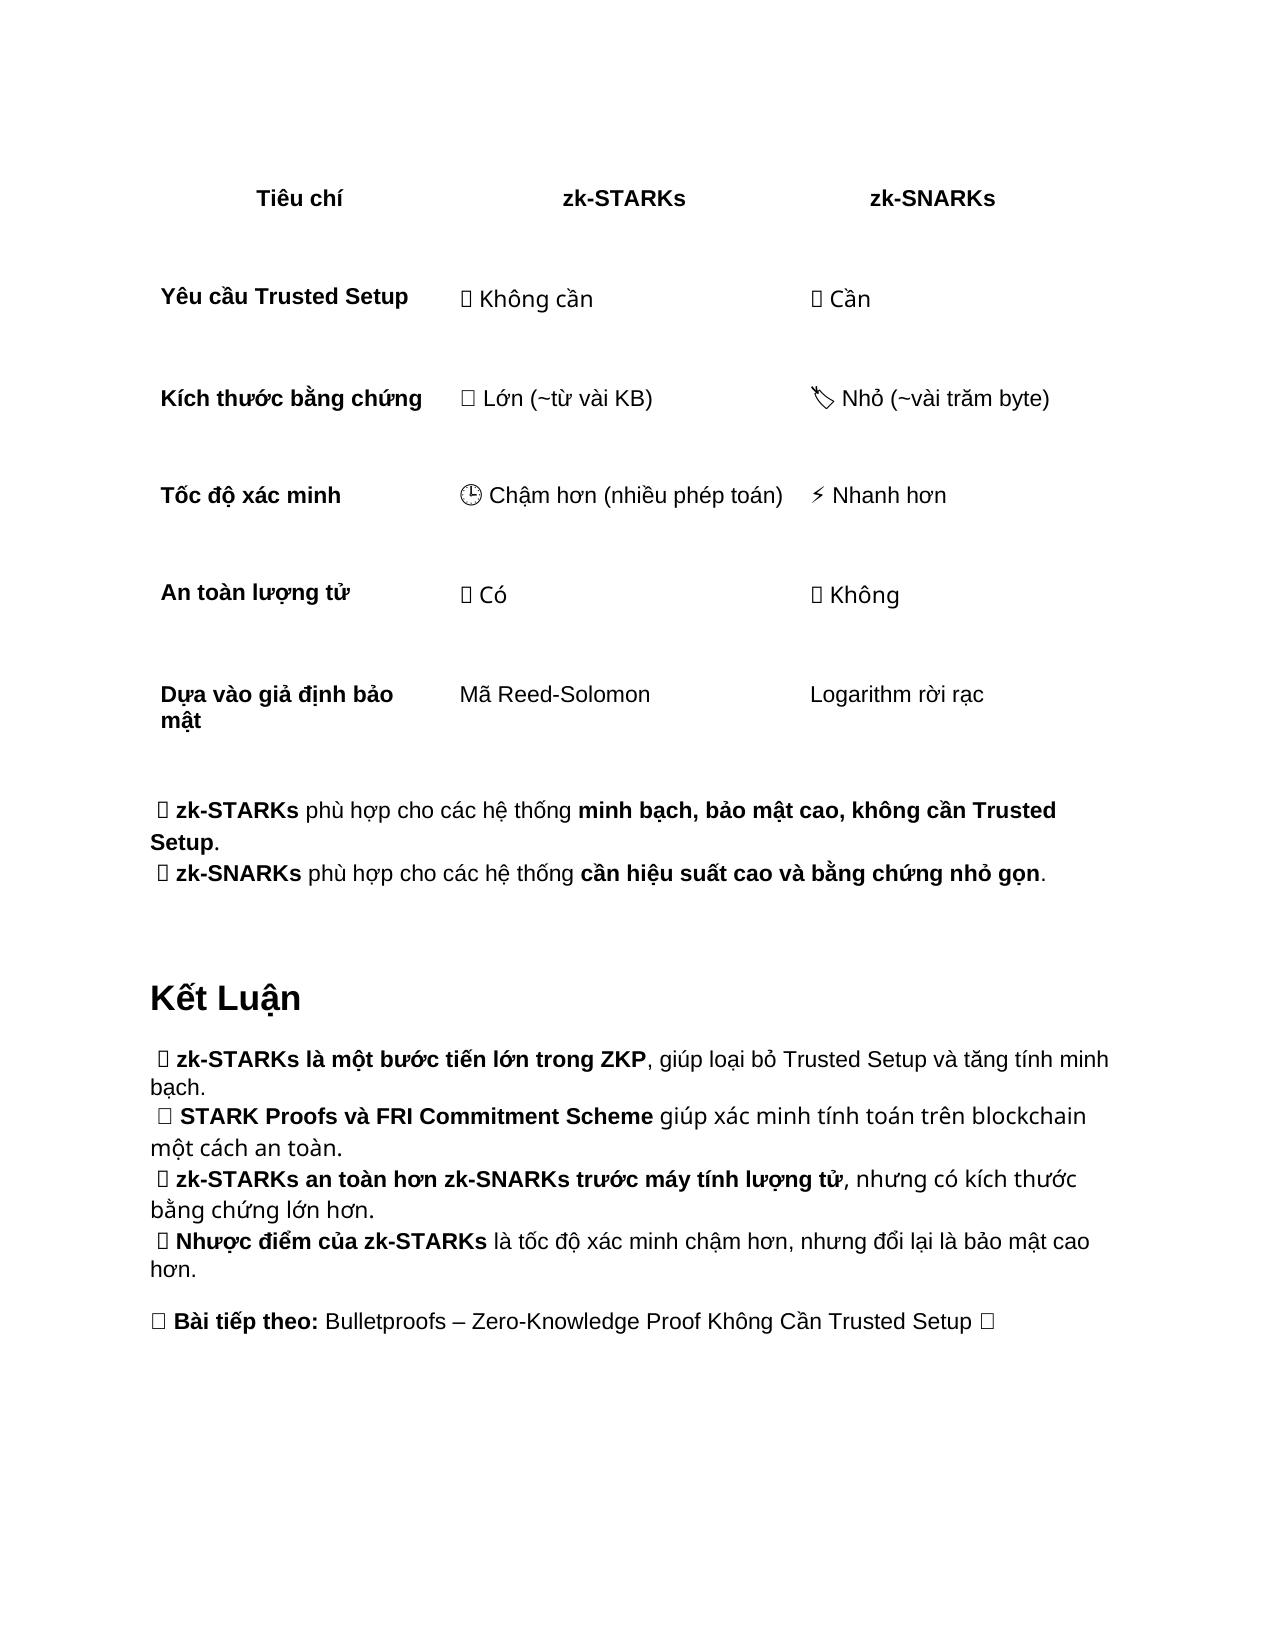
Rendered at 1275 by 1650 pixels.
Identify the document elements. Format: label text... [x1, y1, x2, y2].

table_cell Dựa vào giả định bảo mật [150, 646, 449, 769]
table_cell ❌ Không [799, 544, 1066, 646]
table_cell Mã Reed-Solomon [449, 646, 799, 769]
table_header Tiêu chí [150, 150, 449, 247]
table_cell 📏 Lớn (~từ vài KB) [449, 349, 799, 446]
table_cell 🕒 Chậm hơn (nhiều phép toán) [449, 446, 799, 544]
table_cell ⚡ Nhanh hơn [799, 446, 1066, 544]
table_header zk-SNARKs [799, 150, 1066, 247]
text 💡 Bài tiếp theo: Bulletproofs – Zero-Knowledge Proof Không Cần Trusted Setup 🚀 [150, 1308, 1125, 1334]
text ✅ zk-STARKs là một bước tiến lớn trong ZKP, giúp loại bỏ Trusted Setup và tăng tính minh bạch. ✅ STARK Proofs và FRI Commitment Scheme giúp xác minh tính toán trên blockchain một cách an toàn. ✅ zk-STARKs an toàn hơn zk-SNARKs trước máy tính lượng tử, nhưng có kích thước bằng chứng lớn hơn. ✅ Nhược điểm của zk-STARKs là tốc độ xác minh chậm hơn, nhưng đổi lại là bảo mật cao hơn. [150, 1043, 1125, 1283]
table_header zk-STARKs [449, 150, 799, 247]
table_cell An toàn lượng tử [150, 544, 449, 646]
table_cell 🏷 Nhỏ (~vài trăm byte) [799, 349, 1066, 446]
subtitle Kết Luận [150, 977, 1125, 1018]
table_cell Tốc độ xác minh [150, 446, 449, 544]
table_cell ✅ Cần [799, 247, 1066, 349]
table_cell Yêu cầu Trusted Setup [150, 247, 449, 349]
table_cell ✅ Có [449, 544, 799, 646]
table_cell Logarithm rời rạc [799, 646, 1066, 769]
table_cell ❌ Không cần [449, 247, 799, 349]
text ✅ zk-STARKs phù hợp cho các hệ thống minh bạch, bảo mật cao, không cần Trusted Setup. ✅ zk-SNARKs phù hợp cho các hệ thống cần hiệu suất cao và bằng chứng nhỏ gọn. [150, 794, 1125, 888]
table_cell Kích thước bằng chứng [150, 349, 449, 446]
